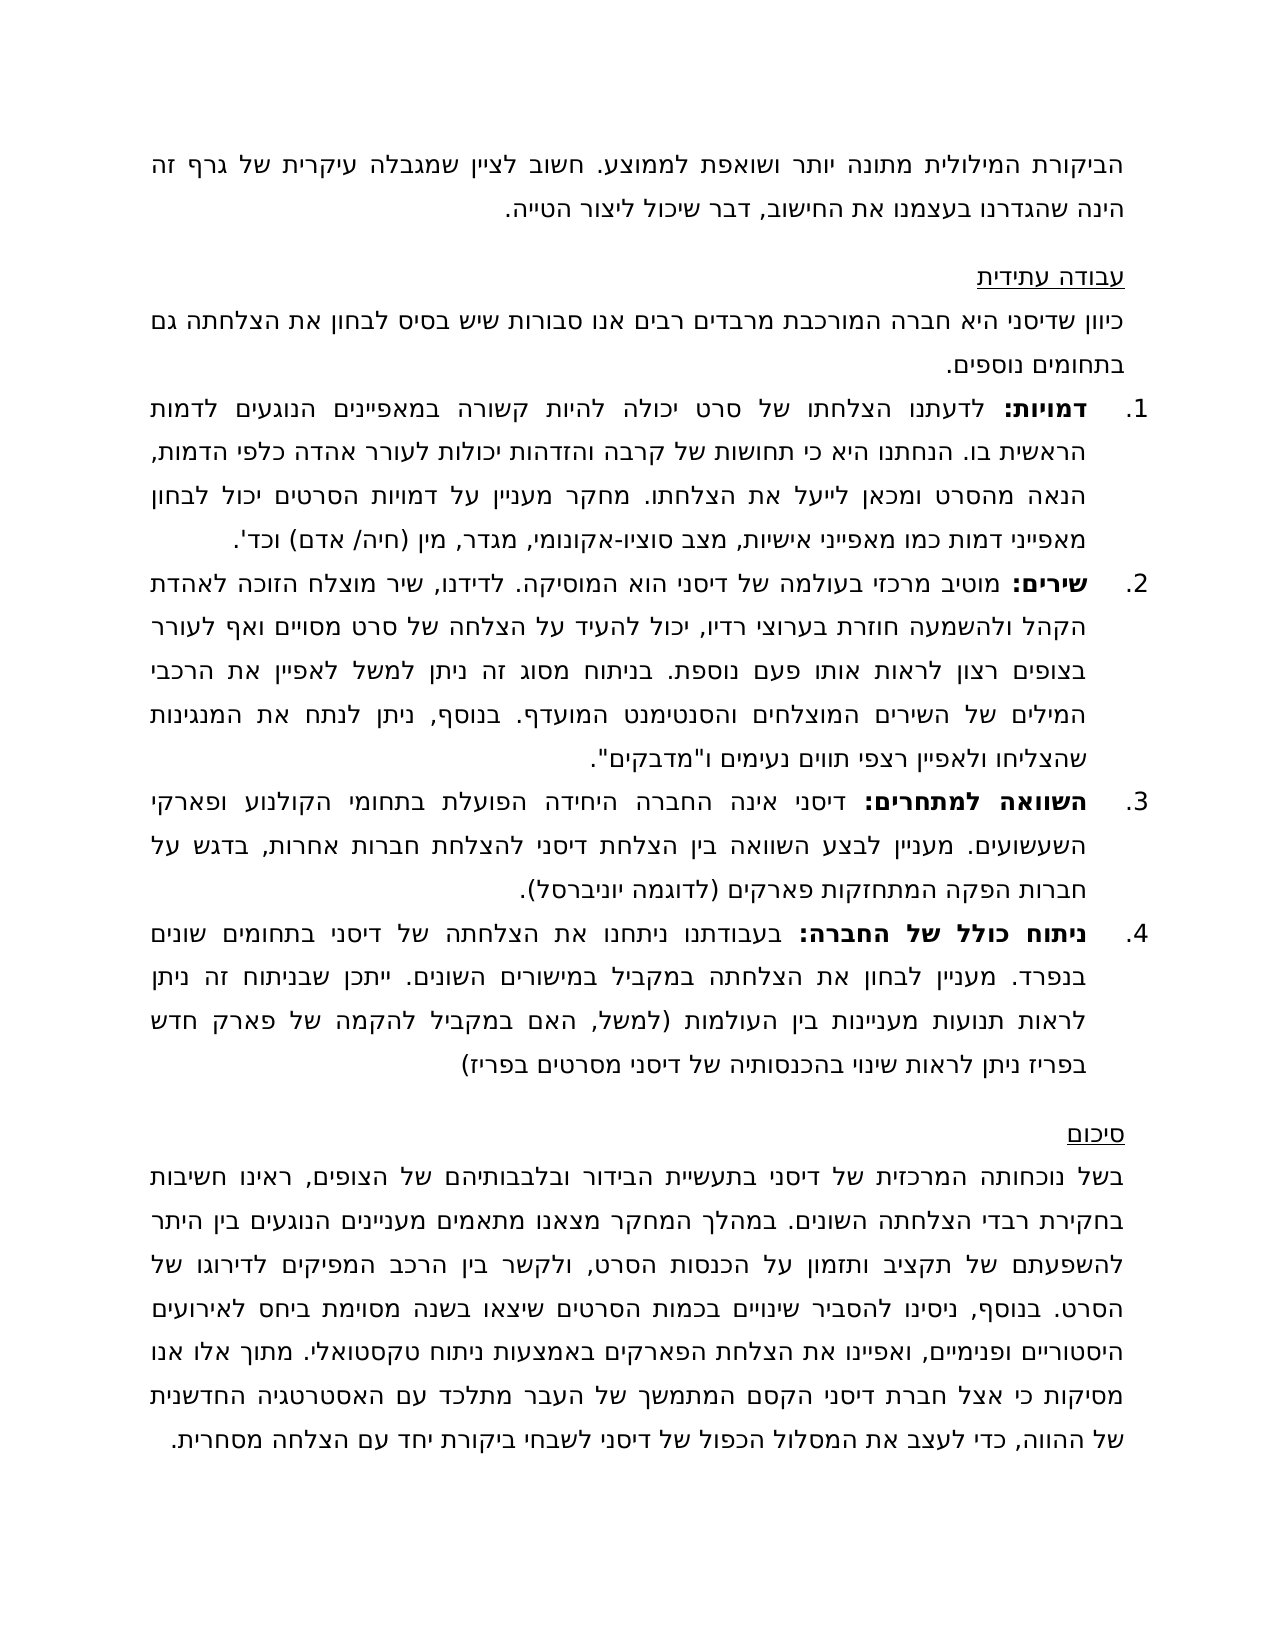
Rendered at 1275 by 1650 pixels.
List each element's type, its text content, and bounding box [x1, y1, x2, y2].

list ניתוח כולל של החברה: בעבודתנו ניתחנו את הצלחתה של דיסני בתחומים שונים בנפרד. מעניין לבחון את הצלחתה במקביל במישורים השונים. ייתכן שבניתוח זה ניתן לראות תנועות מעניינות בין העולמות (למשל, האם במקביל להקמה של פארק חדש בפריז ניתן לראות שינוי בהכנסותיה של דיסני מסרטים בפריז) [150, 919, 1125, 1079]
text סיכום [150, 1119, 1125, 1148]
text כיוון שדיסני היא חברה המורכבת מרבדים רבים אנו סבורות שיש בסיס לבחון את הצלחתה גם בתחומים נוספים. [150, 306, 1125, 379]
text בשל נוכחותה המרכזית של דיסני בתעשיית הבידור ובלבבותיהם של הצופים, ראינו חשיבות בחקירת רבדי הצלחתה השונים. במהלך המחקר מצאנו מתאמים מעניינים הנוגעים בין היתר להשפעתם של תקציב ותזמון על הכנסות הסרט, ולקשר בין הרכב המפיקים לדירוגו של הסרט. בנוסף, ניסינו להסביר שינויים בכמות הסרטים שיצאו בשנה מסוימת ביחס לאירועים היסטוריים ופנימיים, ואפיינו את הצלחת הפארקים באמצעות ניתוח טקסטואלי. מתוך אלו אנו מסיקות כי אצל חברת דיסני הקסם המתמשך של העבר מתלכד עם האסטרטגיה החדשנית של ההווה, כדי לעצב את המסלול הכפול של דיסני לשבחי ביקורת יחד עם הצלחה מסחרית. [150, 1162, 1125, 1454]
list דמויות: לדעתנו הצלחתו של סרט יכולה להיות קשורה במאפיינים הנוגעים לדמות הראשית בו. הנחתנו היא כי תחושות של קרבה והזדהות יכולות לעורר אהדה כלפי הדמות, הנאה מהסרט ומכאן לייעל את הצלחתו. מחקר מעניין על דמויות הסרטים יכול לבחון מאפייני דמות כמו מאפייני אישיות, מצב סוציו-אקונומי, מגדר, מין (חיה/ אדם) וכד'. [150, 394, 1125, 554]
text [150, 150, 1125, 223]
list שירים: מוטיב מרכזי בעולמה של דיסני הוא המוסיקה. לדידנו, שיר מוצלח הזוכה לאהדת הקהל ולהשמעה חוזרת בערוצי רדיו, יכול להעיד על הצלחה של סרט מסויים ואף לעורר בצופים רצון לראות אותו פעם נוספת. בניתוח מסוג זה ניתן למשל לאפיין את הרכבי המילים של השירים המוצלחים והסנטימנט המועדף. בנוסף, ניתן לנתח את המנגינות שהצליחו ולאפיין רצפי תווים נעימים ו"מדבקים". [150, 569, 1125, 773]
text עבודה עתידית [150, 262, 1125, 292]
list השוואה למתחרים: דיסני אינה החברה היחידה הפועלת בתחומי הקולנוע ופארקי השעשועים. מעניין לבצע השוואה בין הצלחת דיסני להצלחת חברות אחרות, בדגש על חברות הפקה המתחזקות פארקים (לדוגמה יוניברסל). [150, 787, 1125, 904]
